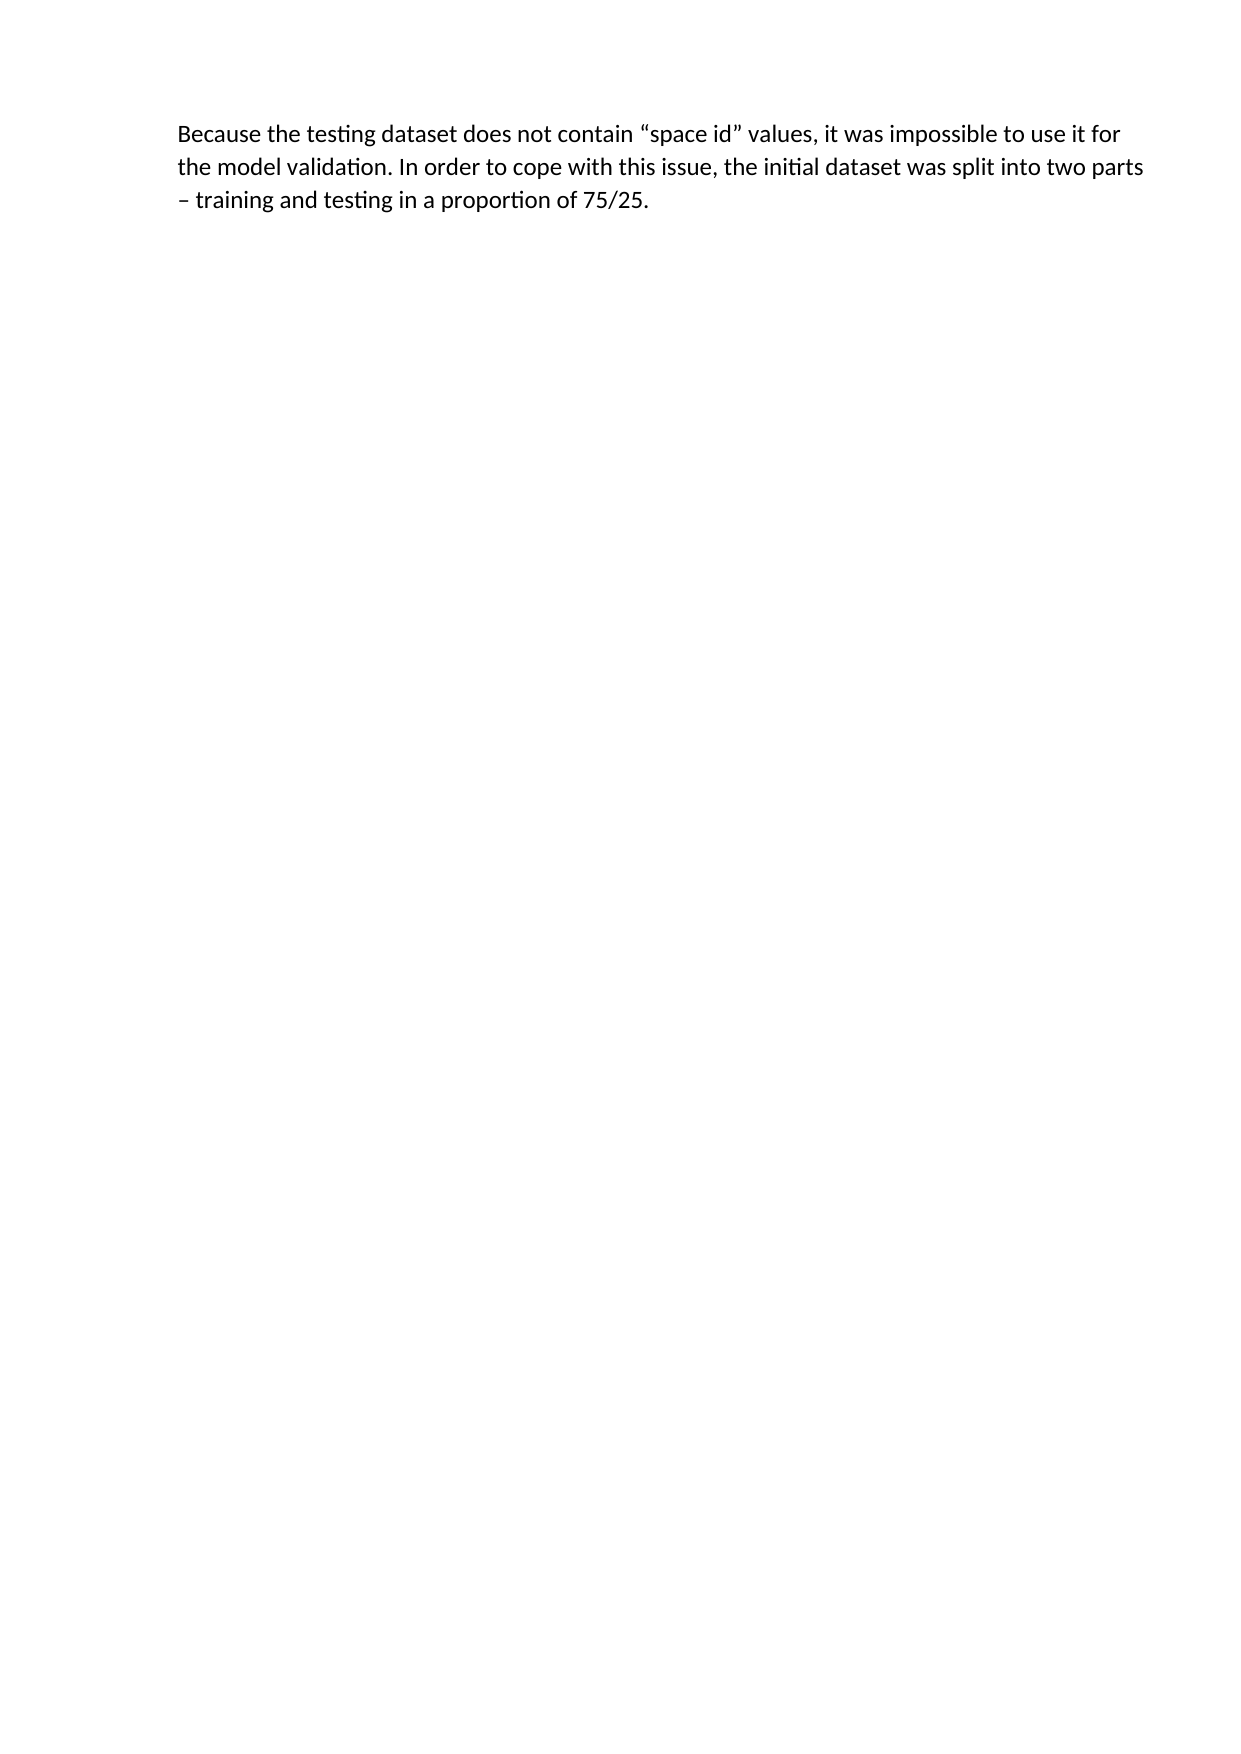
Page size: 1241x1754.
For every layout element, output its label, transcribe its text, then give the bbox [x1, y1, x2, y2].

text Because the testing dataset does not contain “space id” values, it was impossible to use it for the model validation. In order to cope with this issue, the initial dataset was split into two parts – training and testing in a proportion of 75/25. [177, 118, 1152, 214]
